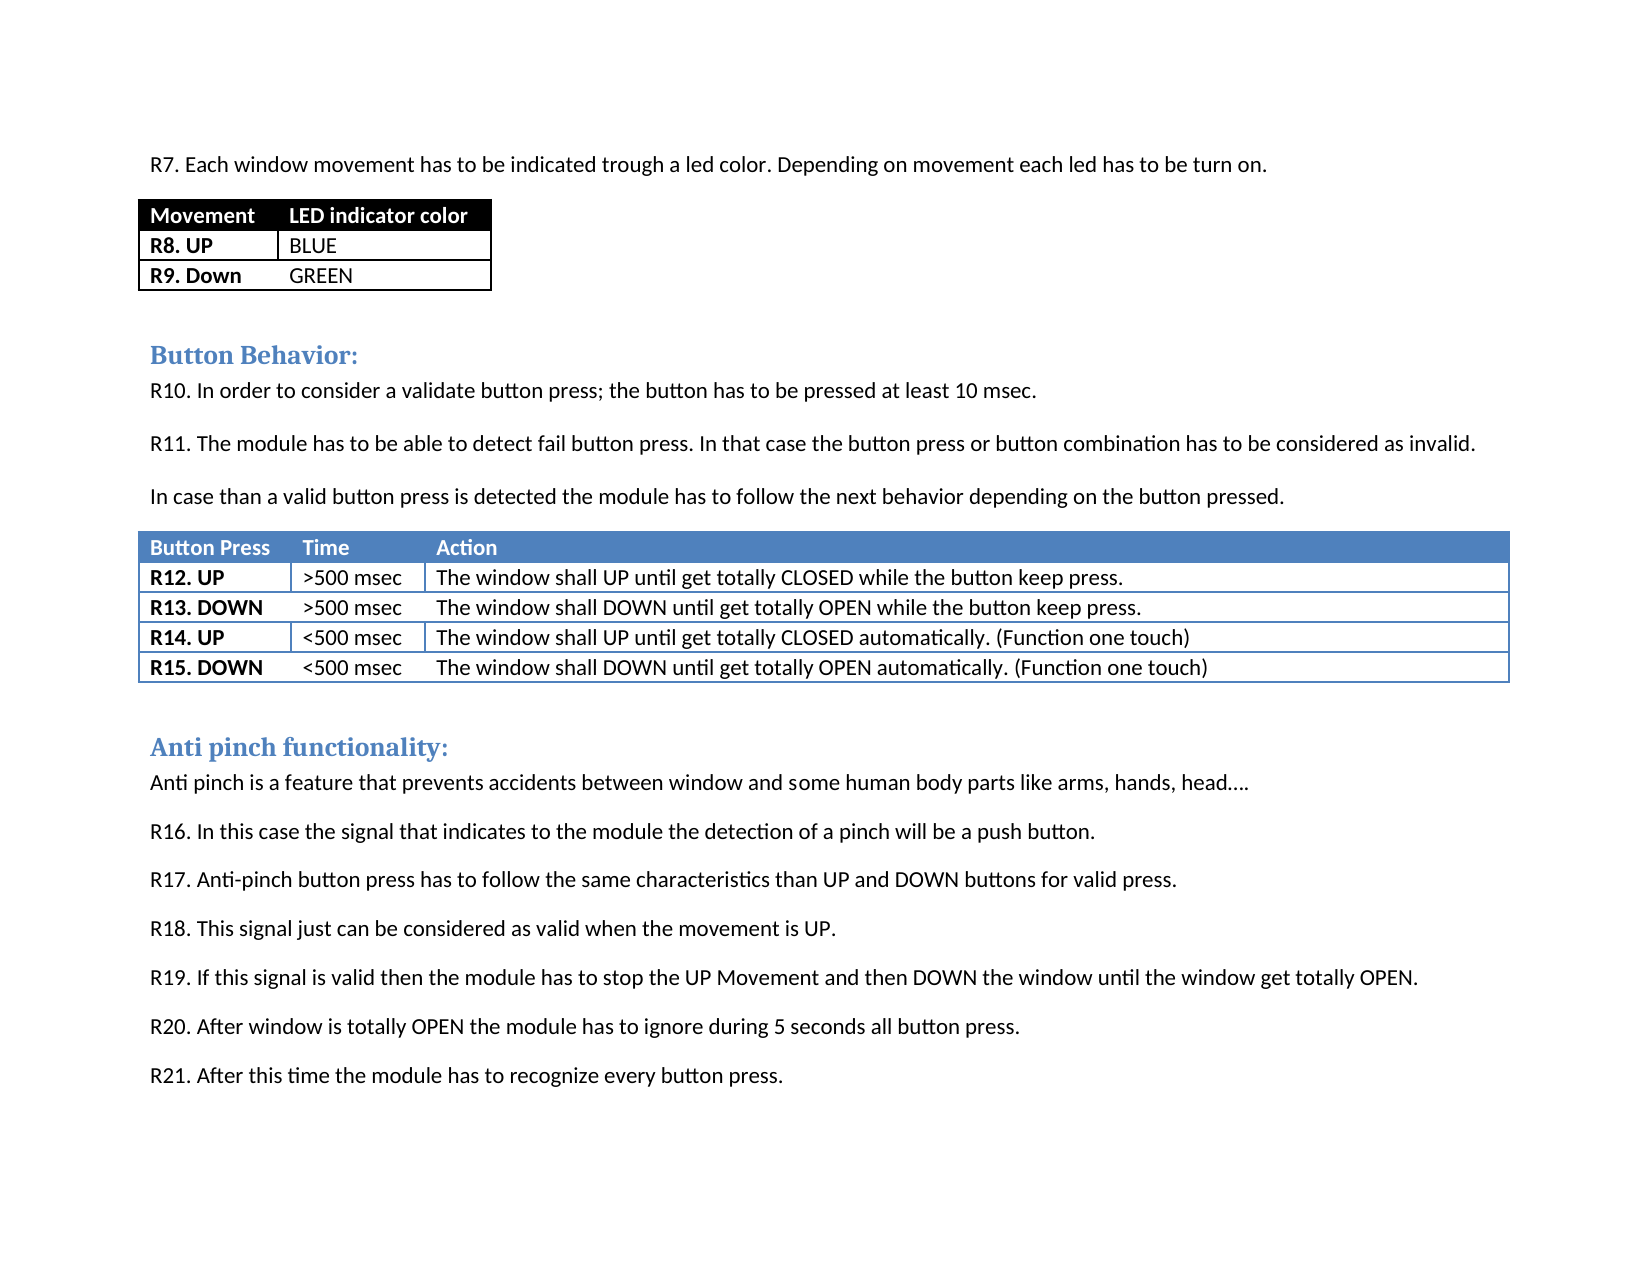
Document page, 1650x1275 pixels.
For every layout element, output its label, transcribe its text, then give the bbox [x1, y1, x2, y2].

table_cell The window shall UP until get totally CLOSED automatically. (Function one touch) [426, 623, 1508, 651]
table_cell R14. UP [140, 623, 290, 651]
table_cell >500 msec [292, 563, 424, 591]
text R20. After window is totally OPEN the module has to ignore during 5 seconds all button press. [150, 1012, 1500, 1040]
table_header LED indicator color [278, 201, 490, 229]
table_cell R8. UP [140, 231, 277, 259]
text R19. If this signal is valid then the module has to stop the UP Movement and then DOWN the window until the window get totally OPEN. [150, 963, 1500, 991]
text R10. In order to consider a validate button press; the button has to be pressed at least 10 msec. [150, 376, 1500, 404]
text R7. Each window movement has to be indicated trough a led color. Depending on movement each led has to be turn on. [150, 150, 1500, 178]
subtitle Button Behavior: [150, 340, 1500, 371]
table_header Action [425, 533, 1508, 561]
table_cell The window shall UP until get totally CLOSED while the button keep press. [426, 563, 1508, 591]
text R17. Anti-pinch button press has to follow the same characteristics than UP and DOWN buttons for valid press. [150, 866, 1500, 894]
table_cell The window shall DOWN until get totally OPEN automatically. (Function one touch) [425, 653, 1508, 681]
text Anti pinch is a feature that prevents accidents between window and some human body parts like arms, hands, head…. [150, 768, 1500, 796]
subtitle Anti pinch functionality: [150, 732, 1500, 763]
text In case than a valid button press is detected the module has to follow the next behavior depending on the button pressed. [150, 482, 1500, 510]
table_cell <500 msec [292, 623, 424, 651]
table_header Button Press [140, 533, 291, 561]
table_cell R13. DOWN [140, 593, 291, 621]
table_cell R15. DOWN [140, 653, 291, 681]
table_cell The window shall DOWN until get totally OPEN while the button keep press. [425, 593, 1508, 621]
table_cell <500 msec [291, 653, 425, 681]
table_cell R12. UP [140, 563, 290, 591]
table_cell BLUE [279, 231, 490, 259]
text R16. In this case the signal that indicates to the module the detection of a pinch will be a push button. [150, 817, 1500, 845]
table_header Time [291, 533, 425, 561]
table_cell GREEN [278, 261, 490, 289]
table_cell R9. Down [140, 261, 278, 289]
text R18. This signal just can be considered as valid when the movement is UP. [150, 914, 1500, 942]
text R21. After this time the module has to recognize every button press. [150, 1061, 1500, 1089]
table_cell >500 msec [291, 593, 425, 621]
table_header Movement [140, 201, 278, 229]
text R11. The module has to be able to detect fail button press. In that case the button press or button combination has to be considered as invalid. [150, 429, 1500, 457]
